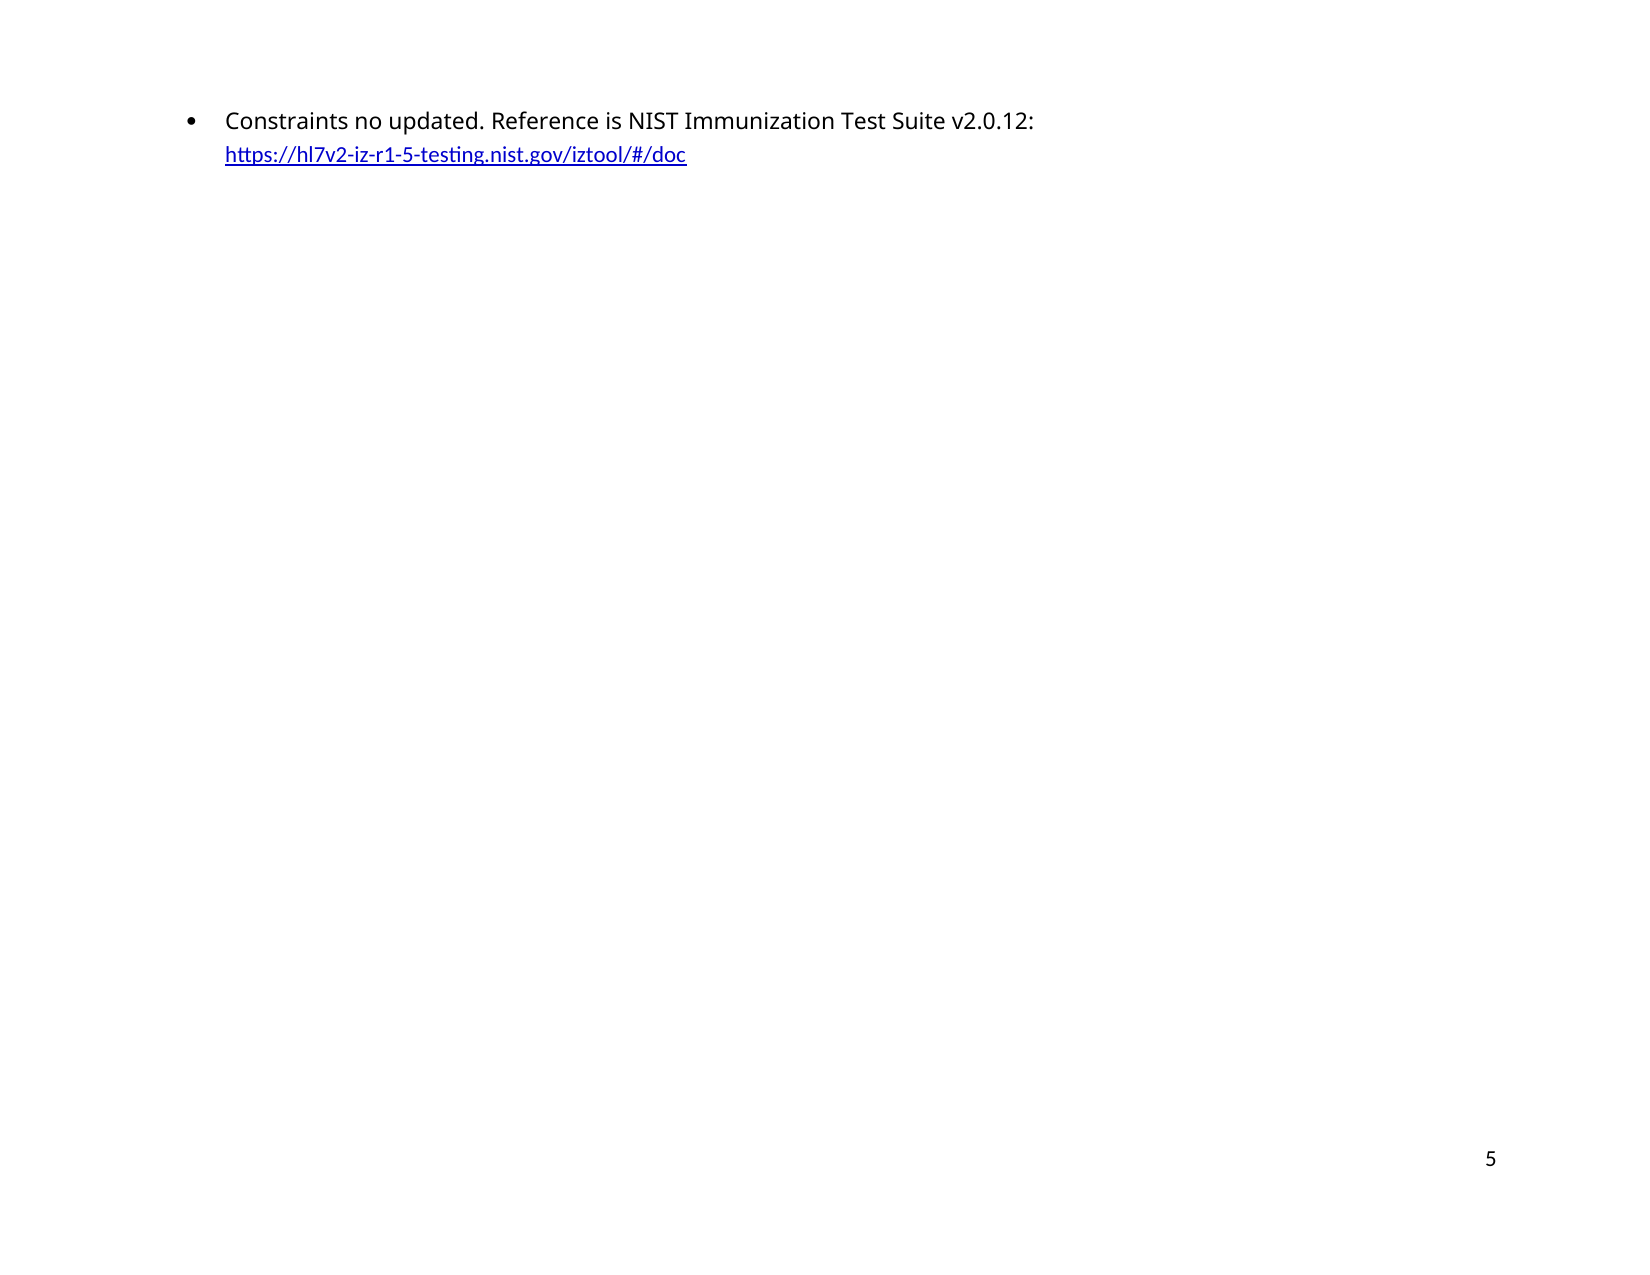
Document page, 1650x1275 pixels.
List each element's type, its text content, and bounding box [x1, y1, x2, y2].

list Constraints no updated. Reference is NIST Immunization Test Suite v2.0.12: https://hl7v2-iz-r1-5-testing.nist.gov/iztool/#/doc [187, 105, 1500, 168]
